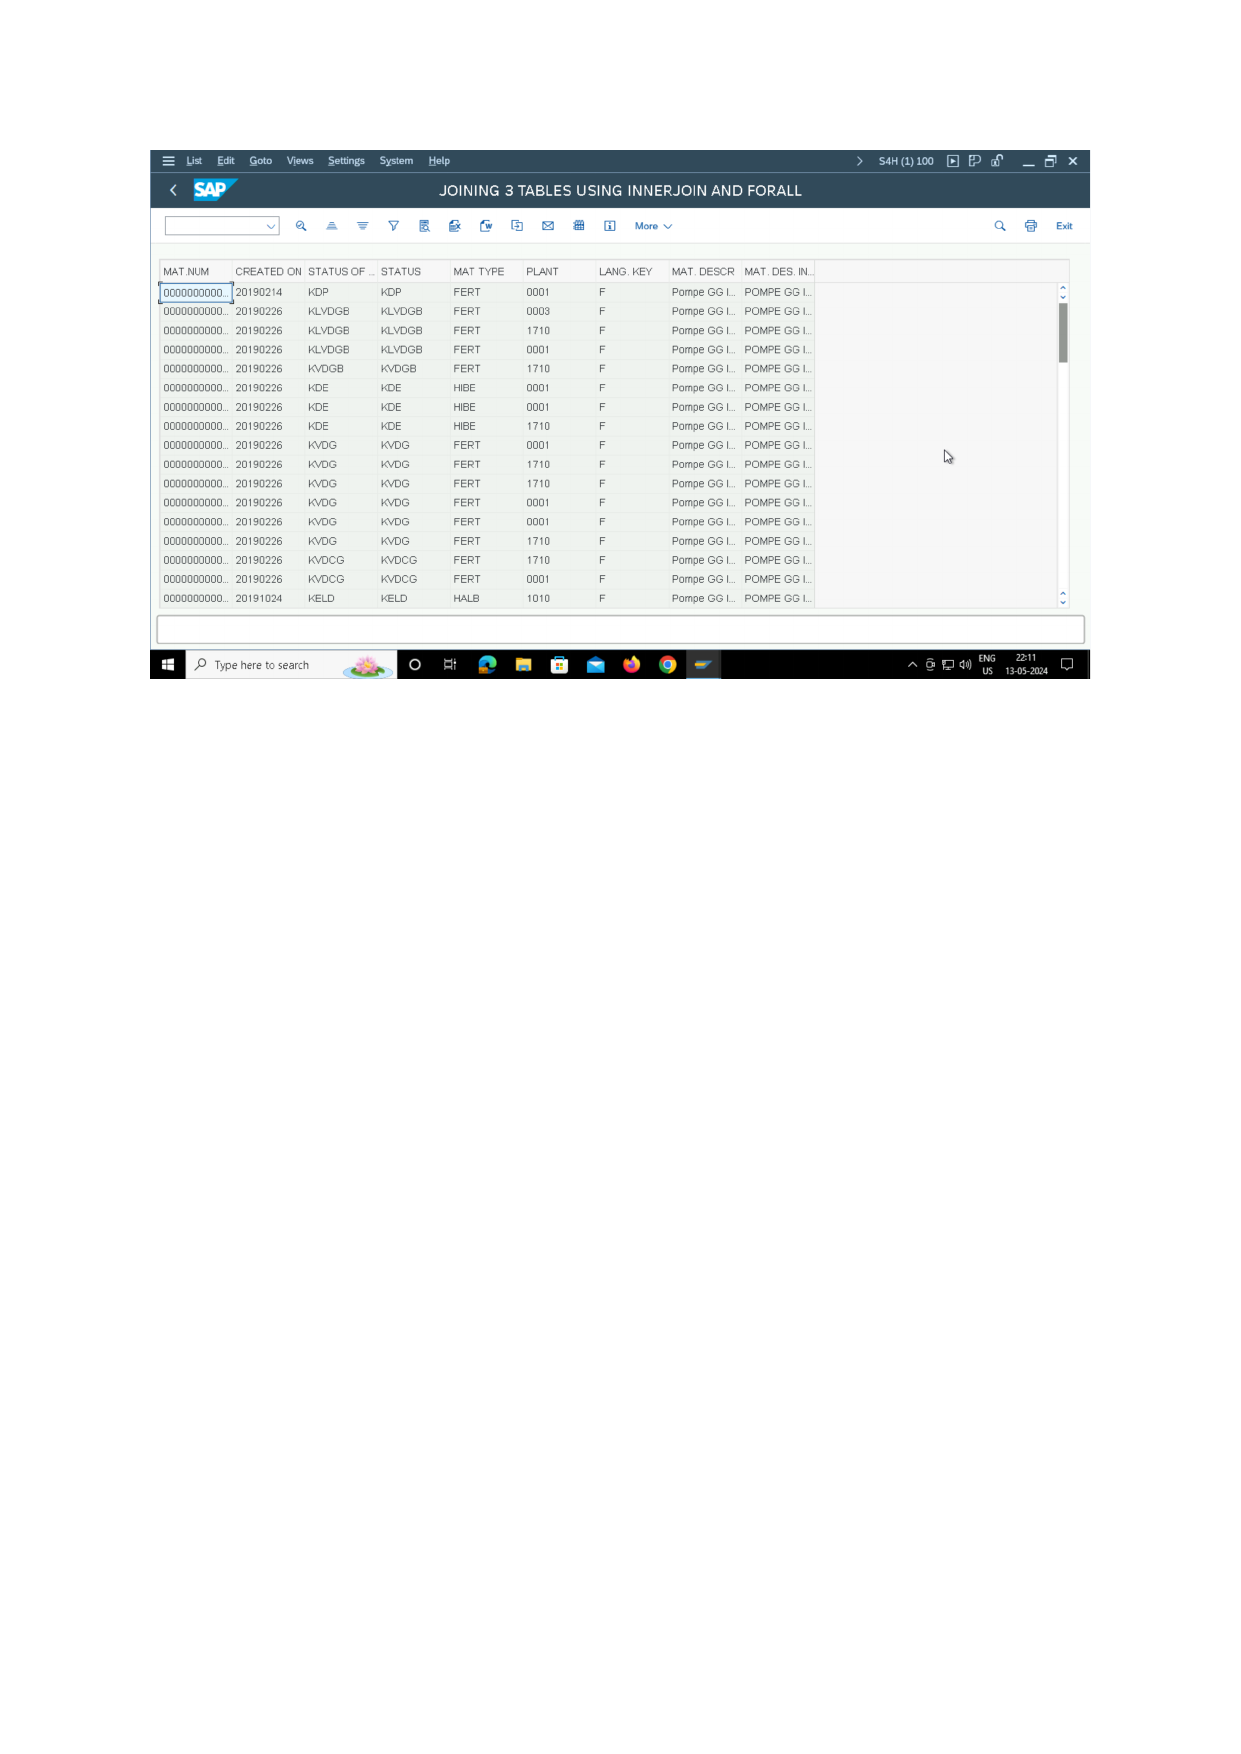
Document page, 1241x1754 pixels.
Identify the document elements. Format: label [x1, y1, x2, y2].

picture [150, 150, 1091, 679]
